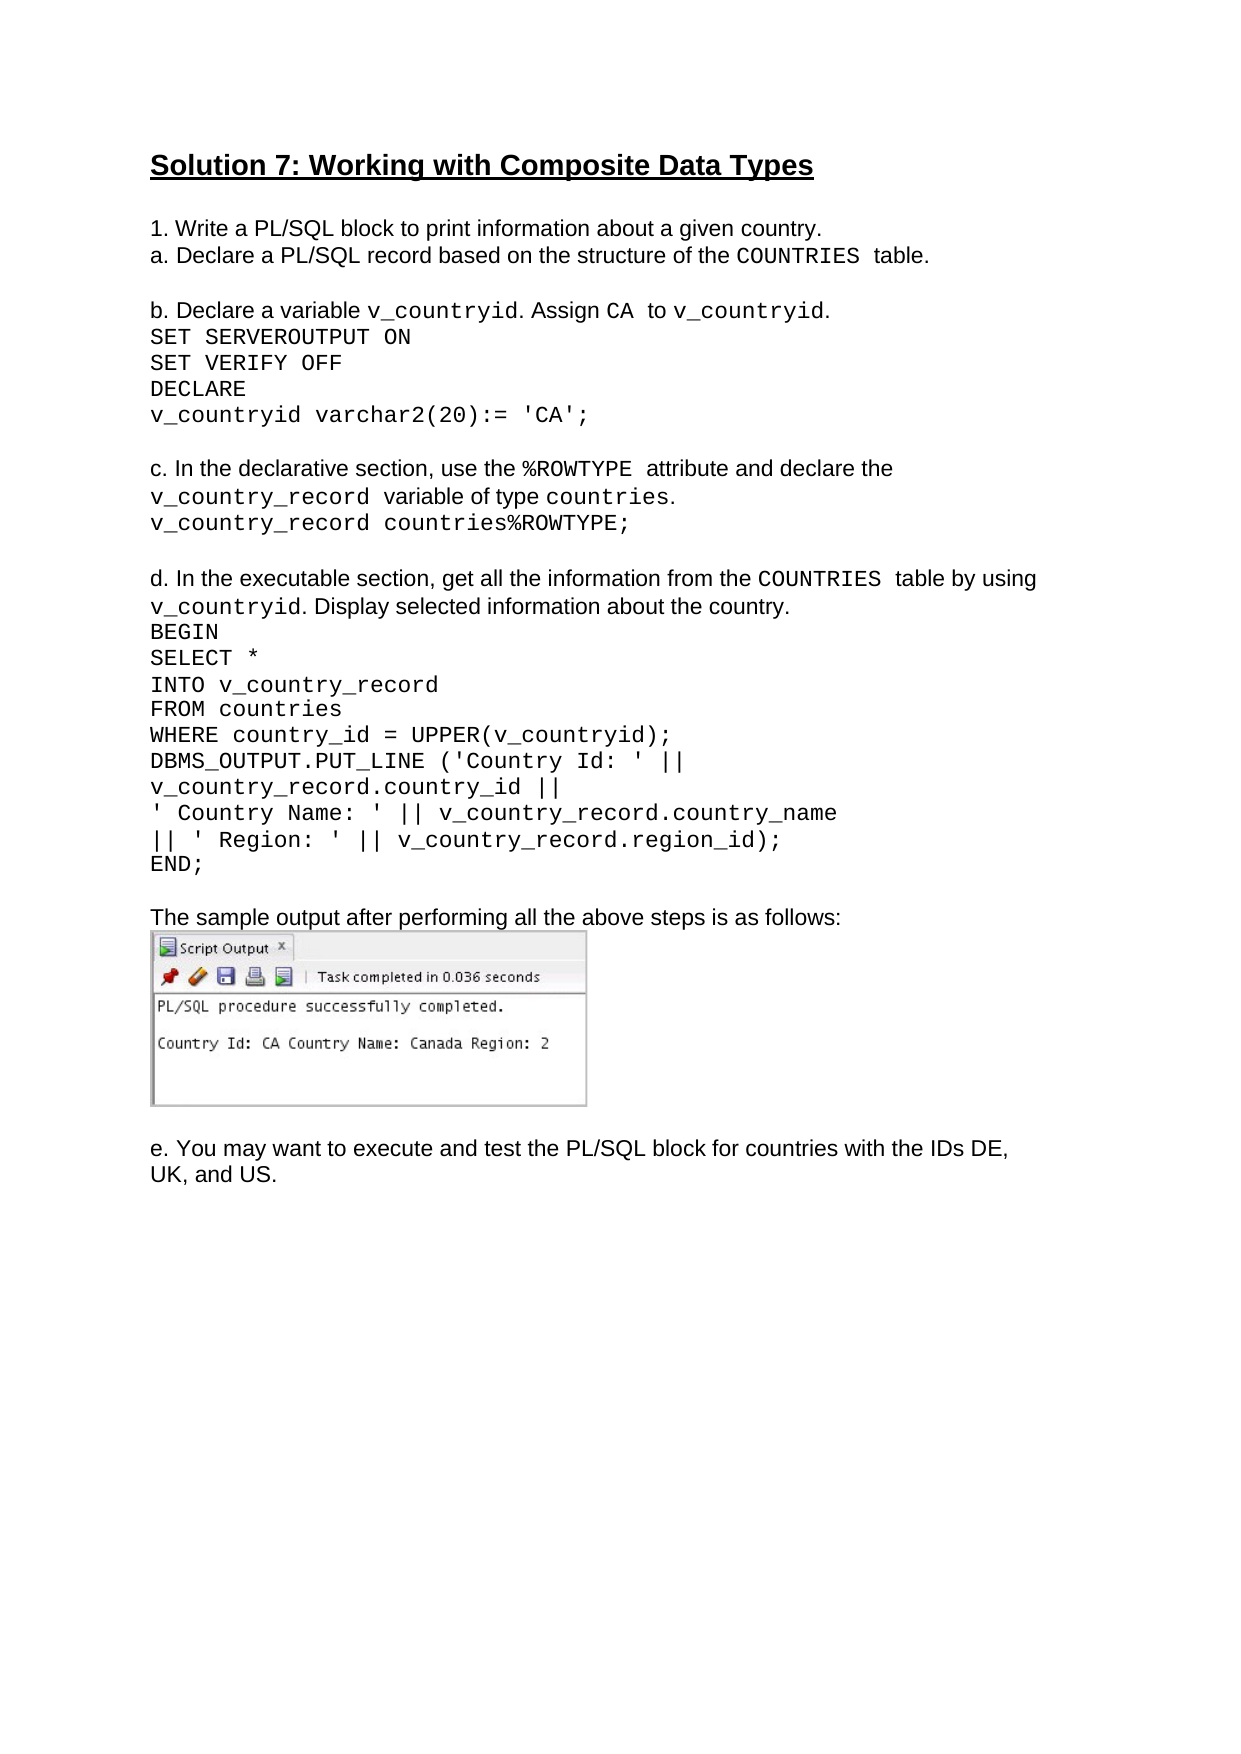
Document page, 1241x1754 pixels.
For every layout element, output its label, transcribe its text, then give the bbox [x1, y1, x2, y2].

picture [150, 930, 588, 1107]
text WHERE country_id = UPPER(v_countryid); DBMS_OUTPUT.PUT_LINE ('Country Id: ' || v_country_record.country_id || [150, 723, 688, 801]
text INTO v_country_record FROM countries [150, 672, 441, 723]
text v_countryid varchar2(20):= 'CA'; [150, 403, 1103, 429]
list In the executable section, get all the information from the COUNTRIES table by using [150, 563, 1103, 592]
text || ' Region: ' || v_country_record.region_id); END; [150, 828, 784, 878]
text v_countryid. Display selected information about the country. [150, 592, 1103, 620]
text BEGIN SELECT * [150, 620, 262, 672]
text ' Country Name: ' || v_country_record.country_name [150, 801, 1103, 827]
list Declare a PL/SQL record based on the structure of the COUNTRIES table. [150, 242, 1103, 270]
subtitle Solution 7: Working with Composite Data Types [150, 148, 1103, 181]
text SET VERIFY OFF DECLARE [150, 351, 344, 403]
list Write a PL/SQL block to print information about a given country. [150, 215, 1103, 241]
list In the declarative section, use the %ROWTYPE attribute and declare the v_country_record variable of type countries. v_country_record countries%ROWTYPE; [150, 455, 893, 537]
list Declare a variable v_countryid. Assign CA to v_countryid. SET SERVEROUTPUT ON [150, 297, 831, 351]
text The sample output after performing all the above steps is as follows: [150, 904, 1103, 930]
list You may want to execute and test the PL/SQL block for countries with the IDs DE, UK, and US. [150, 1135, 1053, 1188]
